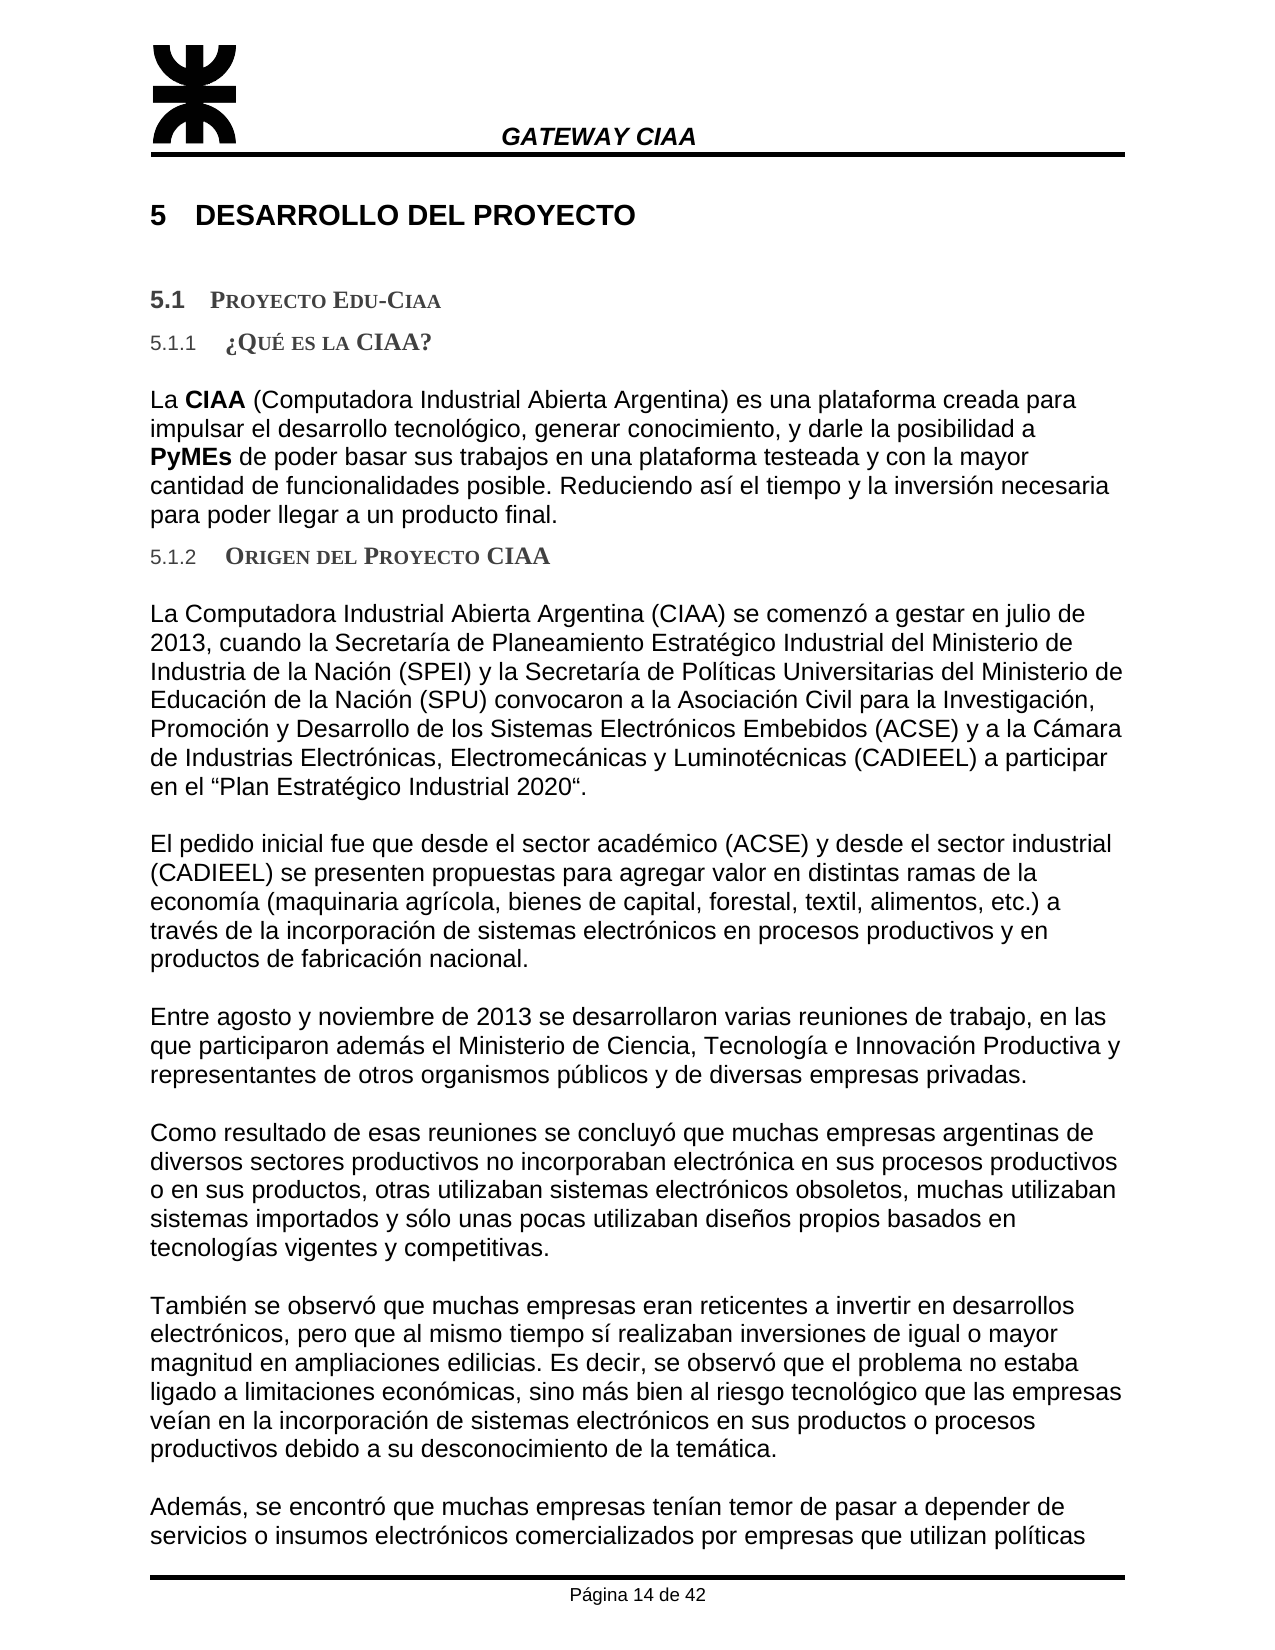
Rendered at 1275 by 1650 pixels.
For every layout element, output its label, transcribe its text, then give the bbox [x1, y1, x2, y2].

text Como resultado de esas reuniones se concluyó que muchas empresas argentinas de diversos sectores productivos no incorporaban electrónica en sus procesos productivos o en sus productos, otras utilizaban sistemas electrónicos obsoletos, muchas utilizaban sistemas importados y sólo unas pocas utilizaban diseños propios basados en tecnologías vigentes y competitivas. [150, 1118, 1125, 1261]
text Entre agosto y noviembre de 2013 se desarrollaron varias reuniones de trabajo, en las que participaron además el Ministerio de Ciencia, Tecnología e Innovación Productiva y representantes de otros organismos públicos y de diversas empresas privadas. [150, 1002, 1125, 1088]
picture [151, 45, 238, 145]
subtitle Proyecto Edu-Ciaa [150, 286, 1125, 314]
subtitle Desarrollo DEL PROYECTO [150, 198, 1125, 232]
subtitle ¿Qué es la CIAA? [150, 327, 1125, 356]
text El pedido inicial fue que desde el sector académico (ACSE) y desde el sector industrial (CADIEEL) se presenten propuestas para agregar valor en distintas ramas de la economía (maquinaria agrícola, bienes de capital, forestal, textil, alimentos, etc.) a través de la incorporación de sistemas electrónicos en procesos productivos y en productos de fabricación nacional. [150, 829, 1125, 973]
text También se observó que muchas empresas eran reticentes a invertir en desarrollos electrónicos, pero que al mismo tiempo sí realizaban inversiones de igual o mayor magnitud en ampliaciones edilicias. Es decir, se observó que el problema no estaba ligado a limitaciones económicas, sino más bien al riesgo tecnológico que las empresas veían en la incorporación de sistemas electrónicos en sus productos o procesos productivos debido a su desconocimiento de la temática. [150, 1291, 1125, 1463]
subtitle Origen del Proyecto CIAA [150, 541, 1125, 570]
text La Computadora Industrial Abierta Argentina (CIAA) se comenzó a gestar en julio de 2013, cuando la Secretaría de Planeamiento Estratégico Industrial del Ministerio de Industria de la Nación (SPEI) y la Secretaría de Políticas Universitarias del Ministerio de Educación de la Nación (SPU) convocaron a la Asociación Civil para la Investigación, Promoción y Desarrollo de los Sistemas Electrónicos Embebidos (ACSE) y a la Cámara de Industrias Electrónicas, Electromecánicas y Luminotécnicas (CADIEEL) a participar en el “Plan Estratégico Industrial 2020“. [150, 599, 1125, 800]
text La CIAA (Computadora Industrial Abierta Argentina) es una plataforma creada para impulsar el desarrollo tecnológico, generar conocimiento, y darle la posibilidad a PyMEs de poder basar sus trabajos en una plataforma testeada y con la mayor cantidad de funcionalidades posible. Reduciendo así el tiempo y la inversión necesaria para poder llegar a un producto final. [150, 385, 1125, 528]
